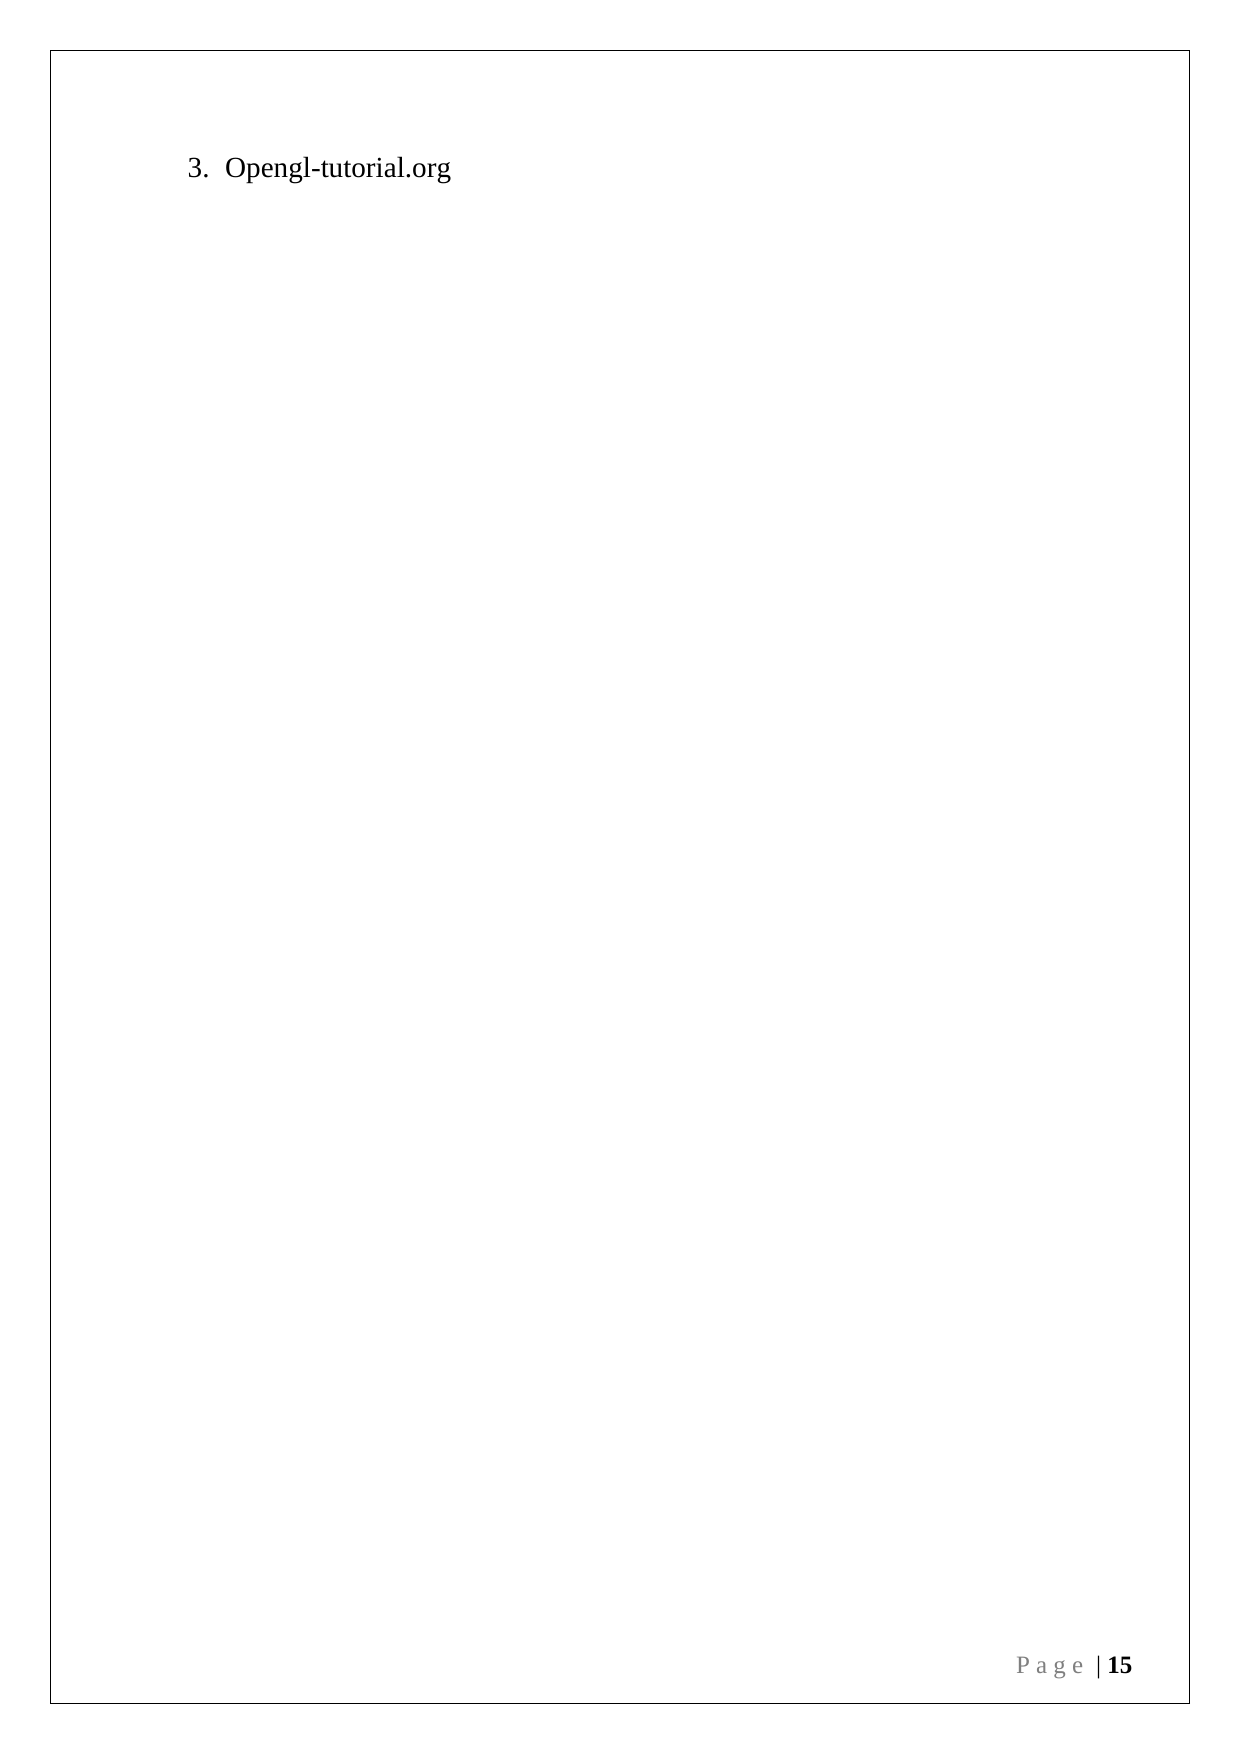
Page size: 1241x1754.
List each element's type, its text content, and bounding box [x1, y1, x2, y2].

list Opengl-tutorial.org [187, 150, 1132, 183]
